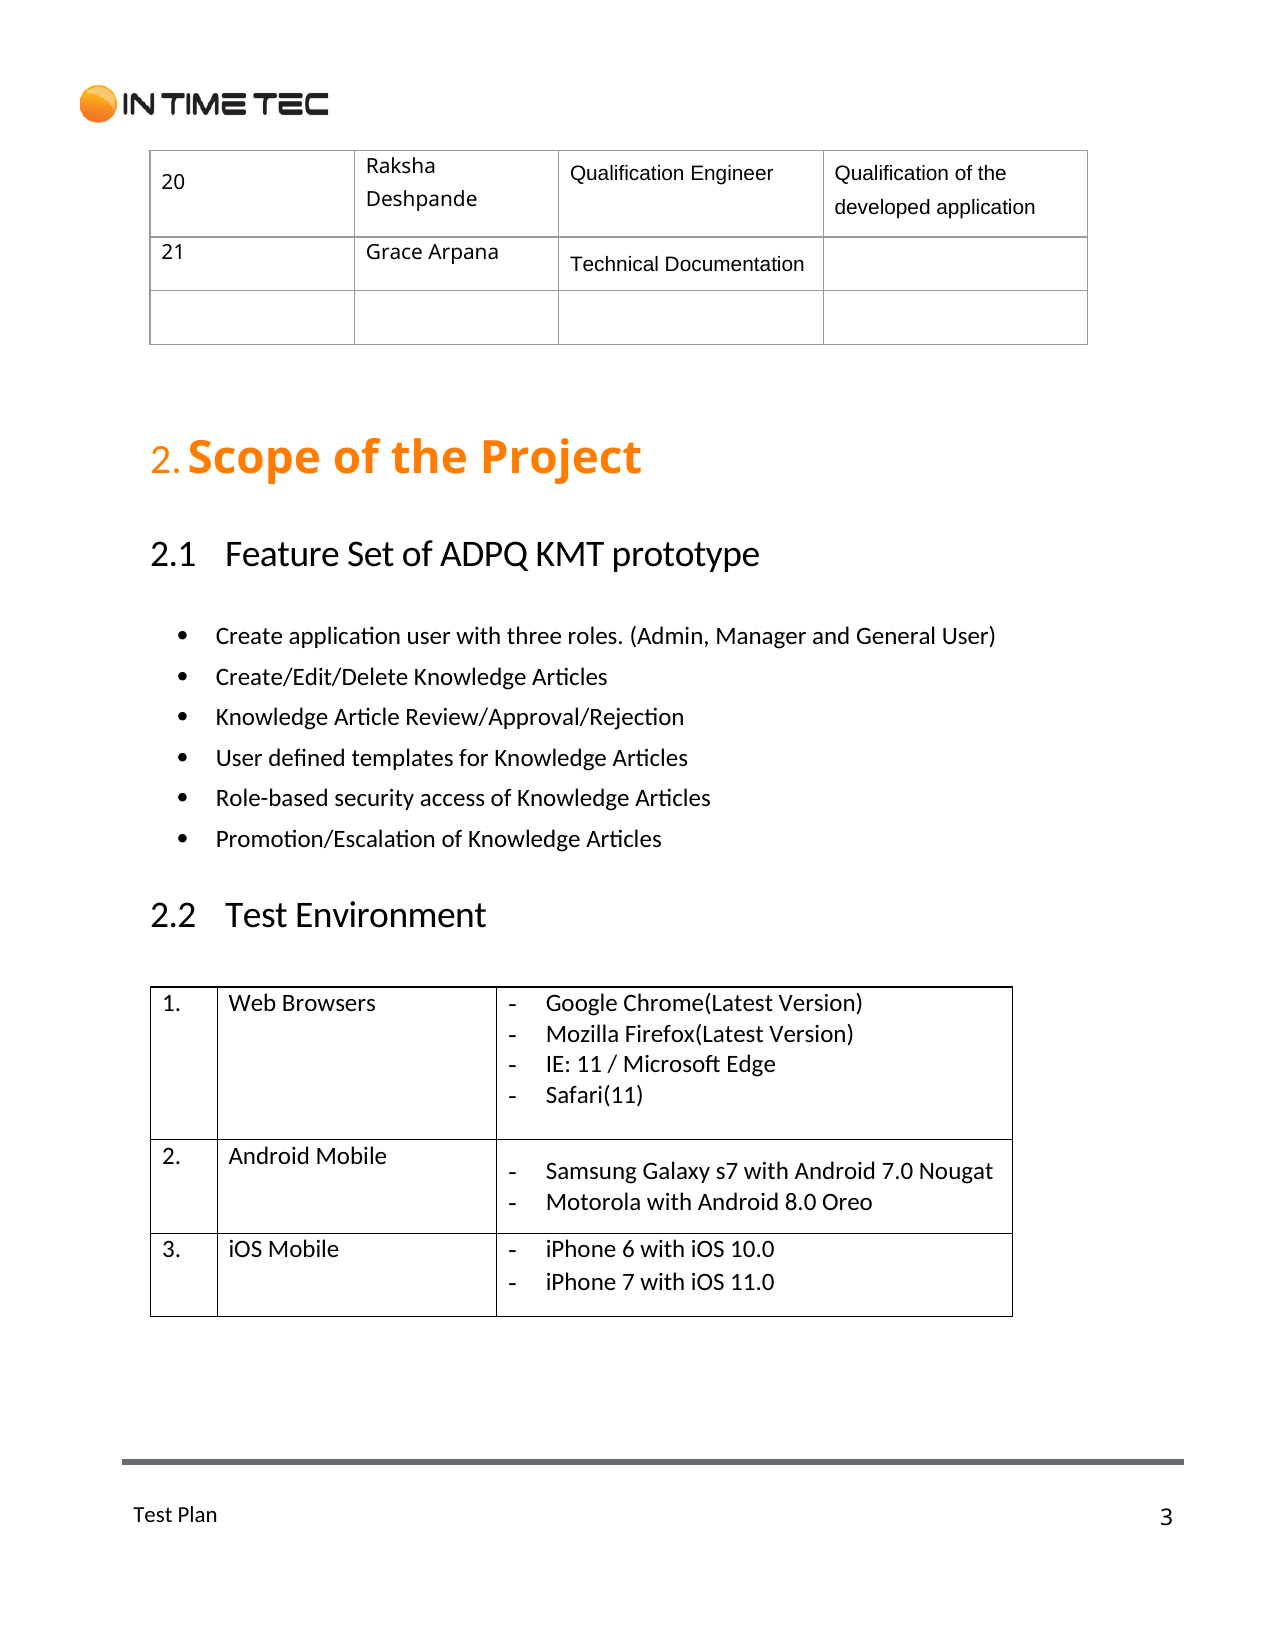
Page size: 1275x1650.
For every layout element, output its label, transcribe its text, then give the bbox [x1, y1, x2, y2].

text Test Environment [150, 891, 1125, 937]
text Create/Edit/Delete Knowledge Articles [178, 661, 1125, 691]
table_cell 21 [151, 238, 354, 290]
table_cell [355, 291, 558, 344]
table_cell [824, 238, 1087, 290]
table_cell 2. [151, 1140, 217, 1232]
table_header Web Browsers [218, 988, 496, 1139]
table_cell [151, 291, 354, 344]
table_cell [824, 291, 1087, 344]
picture [79, 73, 329, 134]
text Feature Set of ADPQ KMT prototype [150, 530, 1125, 576]
table_cell Android Mobile [218, 1140, 496, 1232]
text User defined templates for Knowledge Articles [178, 742, 1125, 772]
table_cell iPhone 6 with iOS 10.0 iPhone 7 with iOS 11.0 [497, 1234, 1012, 1316]
text Scope of the Project [150, 399, 1125, 492]
table_cell 3. [151, 1234, 217, 1316]
table_cell Qualification of the developed application [824, 151, 1087, 236]
table_header Google Chrome(Latest Version) Mozilla Firefox(Latest Version) IE: 11 / Microsoft Edge Safari(11) [497, 988, 1012, 1139]
text Knowledge Article Review/Approval/Rejection [178, 701, 1125, 732]
table_cell iOS Mobile [218, 1234, 496, 1316]
table_cell Raksha Deshpande [355, 151, 558, 236]
text Role-based security access of Knowledge Articles [178, 782, 1125, 813]
table_cell Grace Arpana [355, 238, 558, 290]
text Create application user with three roles. (Admin, Manager and General User) [178, 620, 1125, 651]
table_cell Samsung Galaxy s7 with Android 7.0 Nougat Motorola with Android 8.0 Oreo [497, 1140, 1012, 1232]
table_cell [559, 291, 823, 344]
text Promotion/Escalation of Knowledge Articles [178, 823, 1125, 853]
table_header 1. [151, 988, 217, 1139]
table_cell Qualification Engineer [559, 151, 823, 236]
table_cell Technical Documentation [559, 238, 823, 290]
table_cell 20 [151, 151, 354, 236]
